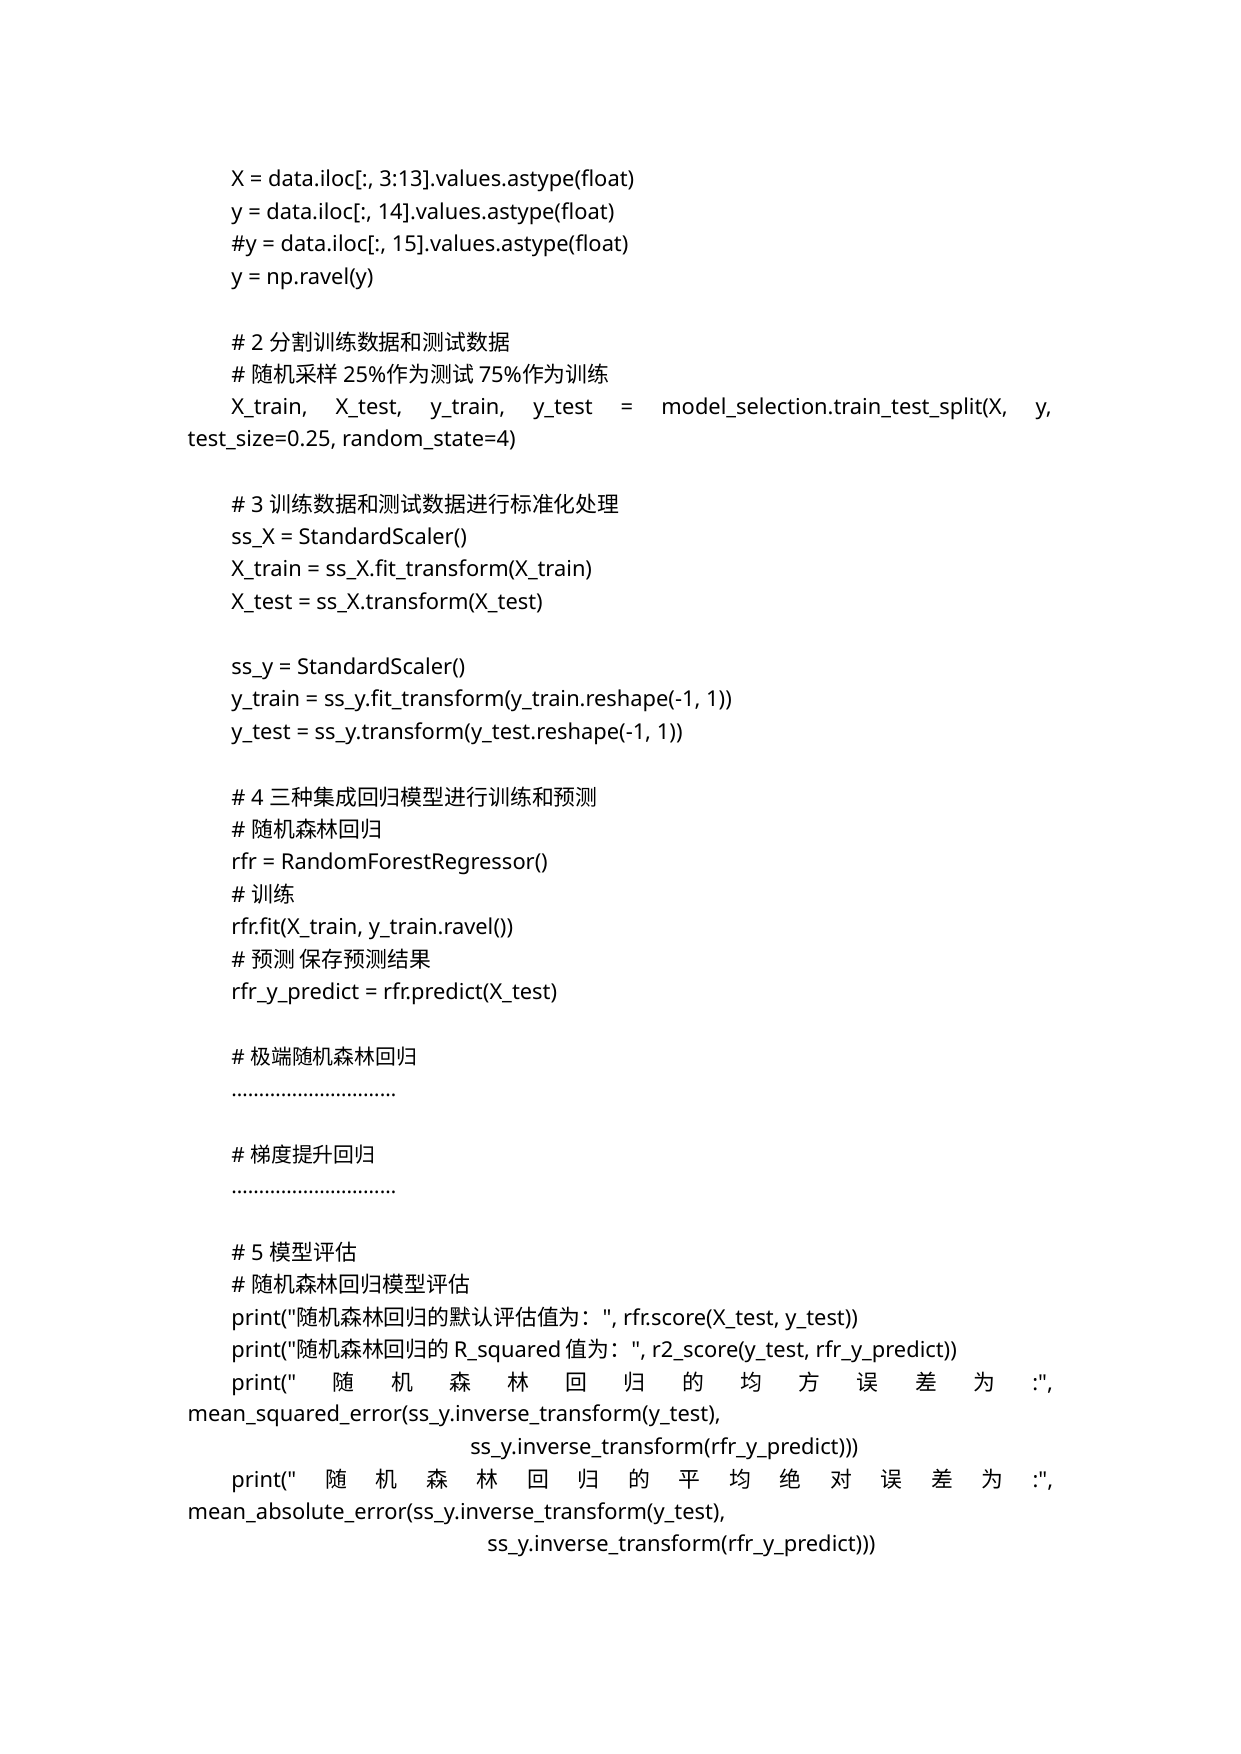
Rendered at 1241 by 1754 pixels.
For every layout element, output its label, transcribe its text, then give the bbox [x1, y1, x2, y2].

text # 5 模型评估 [187, 1234, 1053, 1267]
text y_test = ss_y.transform(y_test.reshape(-1, 1)) [187, 714, 1053, 747]
text print("随机森林回归的均方误差为:", mean_squared_error(ss_y.inverse_transform(y_test), [187, 1364, 1053, 1429]
text print("随机森林回归的默认评估值为：", rfr.score(X_test, y_test)) [187, 1299, 1053, 1332]
text # 训练 [187, 877, 1053, 909]
text # 随机采样25%作为测试 75%作为训练 [187, 357, 1053, 389]
text ………………………… [187, 1169, 1053, 1202]
text X_train = ss_X.fit_transform(X_train) [187, 552, 1053, 584]
text print("随机森林回归的平均绝对误差为:", mean_absolute_error(ss_y.inverse_transform(y_test), [187, 1462, 1053, 1527]
text rfr.fit(X_train, y_train.ravel()) [187, 909, 1053, 942]
text X_test = ss_X.transform(X_test) [187, 584, 1053, 617]
text y = np.ravel(y) [187, 259, 1053, 292]
text y = data.iloc[:, 14].values.astype(float) [187, 194, 1053, 227]
text # 随机森林回归 [187, 812, 1053, 844]
text # 2 分割训练数据和测试数据 [187, 324, 1053, 357]
text print("随机森林回归的R_squared值为：", r2_score(y_test, rfr_y_predict)) [187, 1332, 1053, 1364]
text #y = data.iloc[:, 15].values.astype(float) [187, 227, 1053, 259]
text # 预测 保存预测结果 [187, 942, 1053, 974]
text # 极端随机森林回归 [187, 1039, 1053, 1072]
text # 随机森林回归模型评估 [187, 1267, 1053, 1299]
text # 4 三种集成回归模型进行训练和预测 [187, 779, 1053, 812]
text # 梯度提升回归 [187, 1137, 1053, 1169]
text y_train = ss_y.fit_transform(y_train.reshape(-1, 1)) [187, 682, 1053, 714]
text ss_y.inverse_transform(rfr_y_predict))) [187, 1429, 1053, 1462]
text # 3 训练数据和测试数据进行标准化处理 [187, 487, 1053, 519]
text X_train, X_test, y_train, y_test = model_selection.train_test_split(X, y, test_size=0.25, random_state=4) [187, 389, 1053, 454]
text rfr_y_predict = rfr.predict(X_test) [187, 974, 1053, 1007]
text ………………………… [187, 1072, 1053, 1104]
text rfr = RandomForestRegressor() [187, 844, 1053, 877]
text ss_y = StandardScaler() [187, 649, 1053, 682]
text X = data.iloc[:, 3:13].values.astype(float) [187, 162, 1053, 194]
text ss_X = StandardScaler() [187, 519, 1053, 552]
text ss_y.inverse_transform(rfr_y_predict))) [187, 1527, 1053, 1559]
